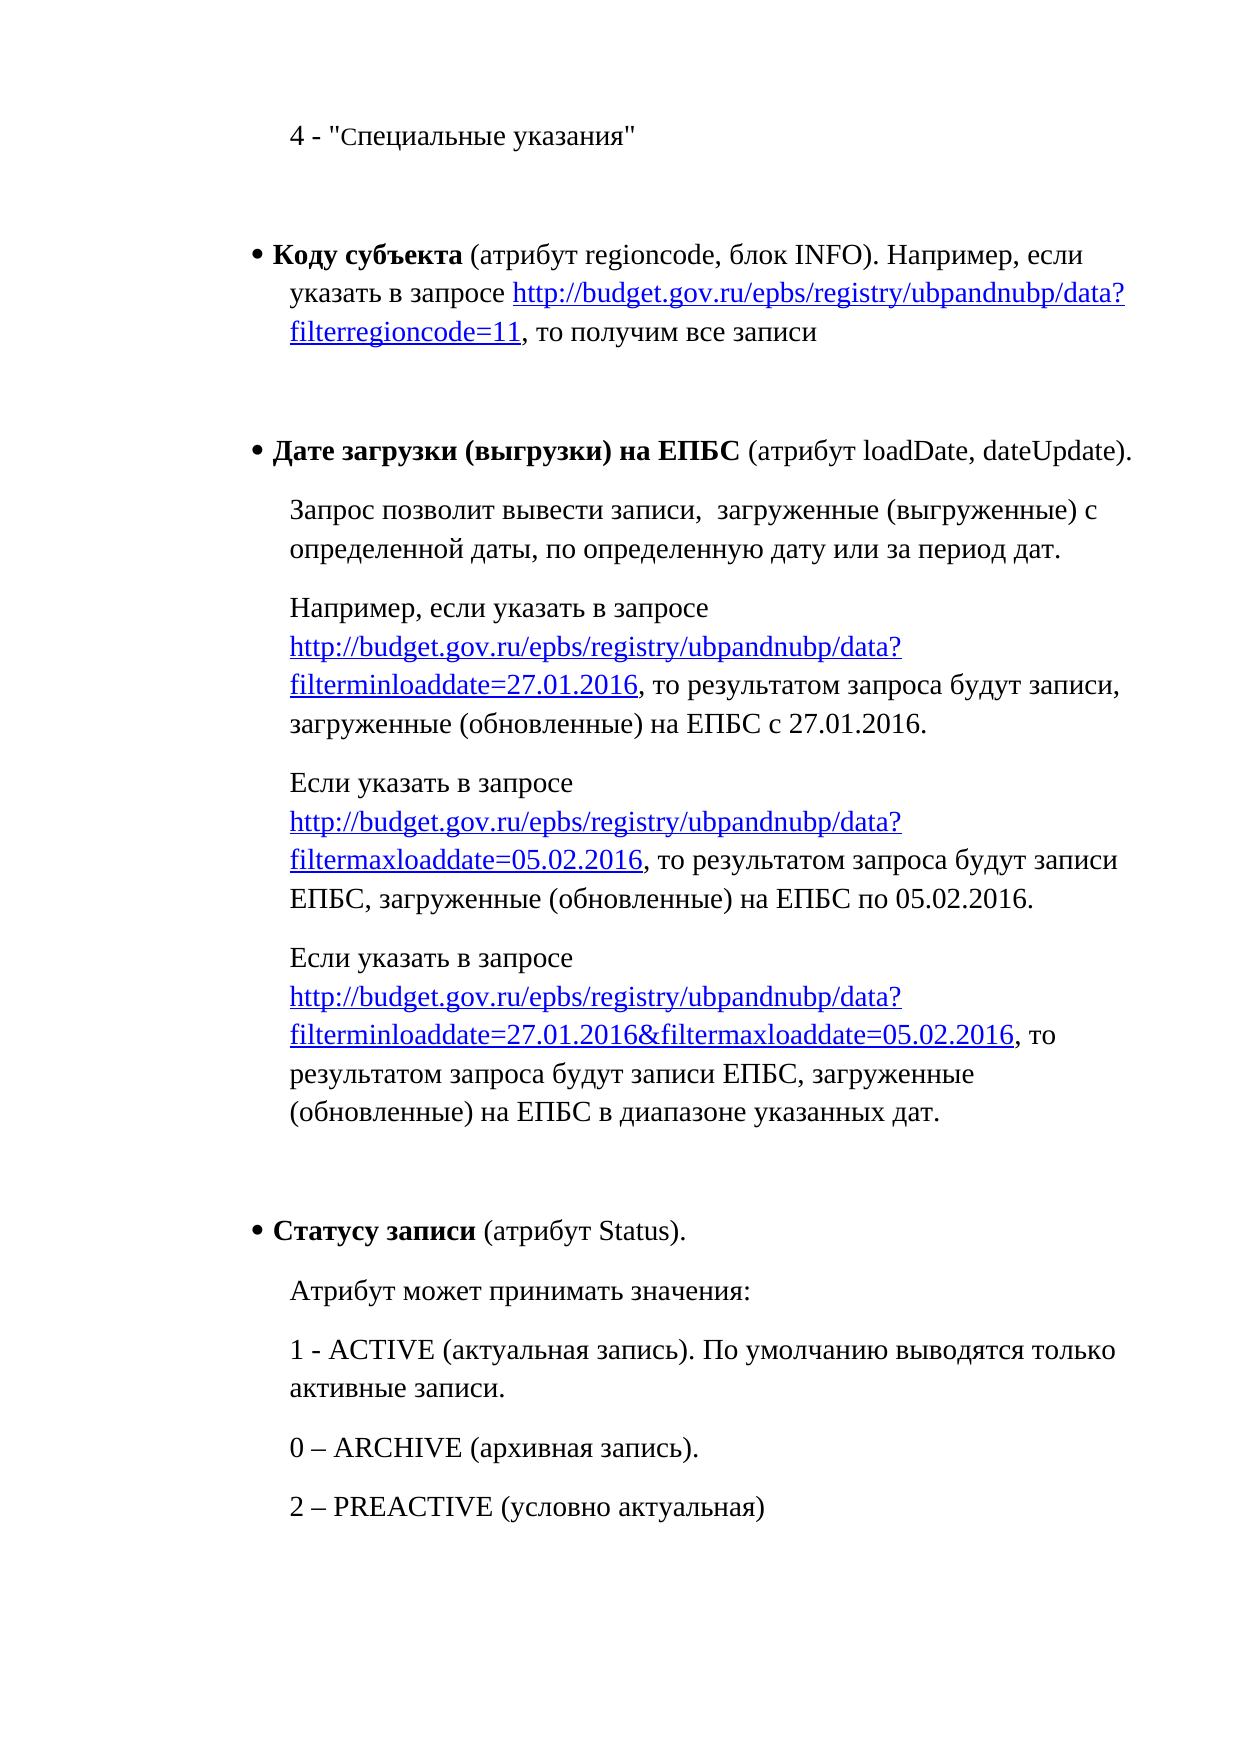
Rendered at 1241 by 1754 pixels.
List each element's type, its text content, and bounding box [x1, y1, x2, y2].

list 4 - "Специальные указания" [289, 118, 1152, 152]
text 1 - ACTIVE (актуальная запись). По умолчанию выводятся только активные записи. [289, 1332, 1152, 1404]
text Если указать в запросе http://budget.gov.ru/epbs/registry/ubpandnubp/data?filterminloaddate=27.01.2016&filtermaxloaddate=05.02.2016, то результатом запроса будут записи ЕПБС, загруженные (обновленные) на ЕПБС в диапазоне указанных дат. [289, 940, 1152, 1128]
list Дате загрузки (выгрузки) на ЕПБС (атрибут loadDate, dateUpdate). [252, 433, 1152, 466]
text 0 – ARCHIVE (архивная запись). [289, 1430, 1152, 1463]
text Атрибут может принимать значения: [289, 1273, 1152, 1306]
text Например, если указать в запросе http://budget.gov.ru/epbs/registry/ubpandnubp/data?filterminloaddate=27.01.2016, то результатом запроса будут записи, загруженные (обновленные) на ЕПБС с 27.01.2016. [289, 590, 1152, 739]
list Статусу записи (атрибут Status). [252, 1213, 1152, 1247]
list Коду субъекта (атрибут regioncode, блок INFO). Например, если указать в запросе http://budget.gov.ru/epbs/registry/ubpandnubp/data?filterregioncode=11, то получим все записи [252, 237, 1152, 348]
text Если указать в запросе http://budget.gov.ru/epbs/registry/ubpandnubp/data?filtermaxloaddate=05.02.2016, то результатом запроса будут записи ЕПБС, загруженные (обновленные) на ЕПБС по 05.02.2016. [289, 765, 1152, 914]
text 2 – PREACTIVE (условно актуальная) [289, 1489, 1152, 1523]
text Запрос позволит вывести записи, загруженные (выгруженные) с определенной даты, по определенную дату или за период дат. [289, 492, 1152, 564]
